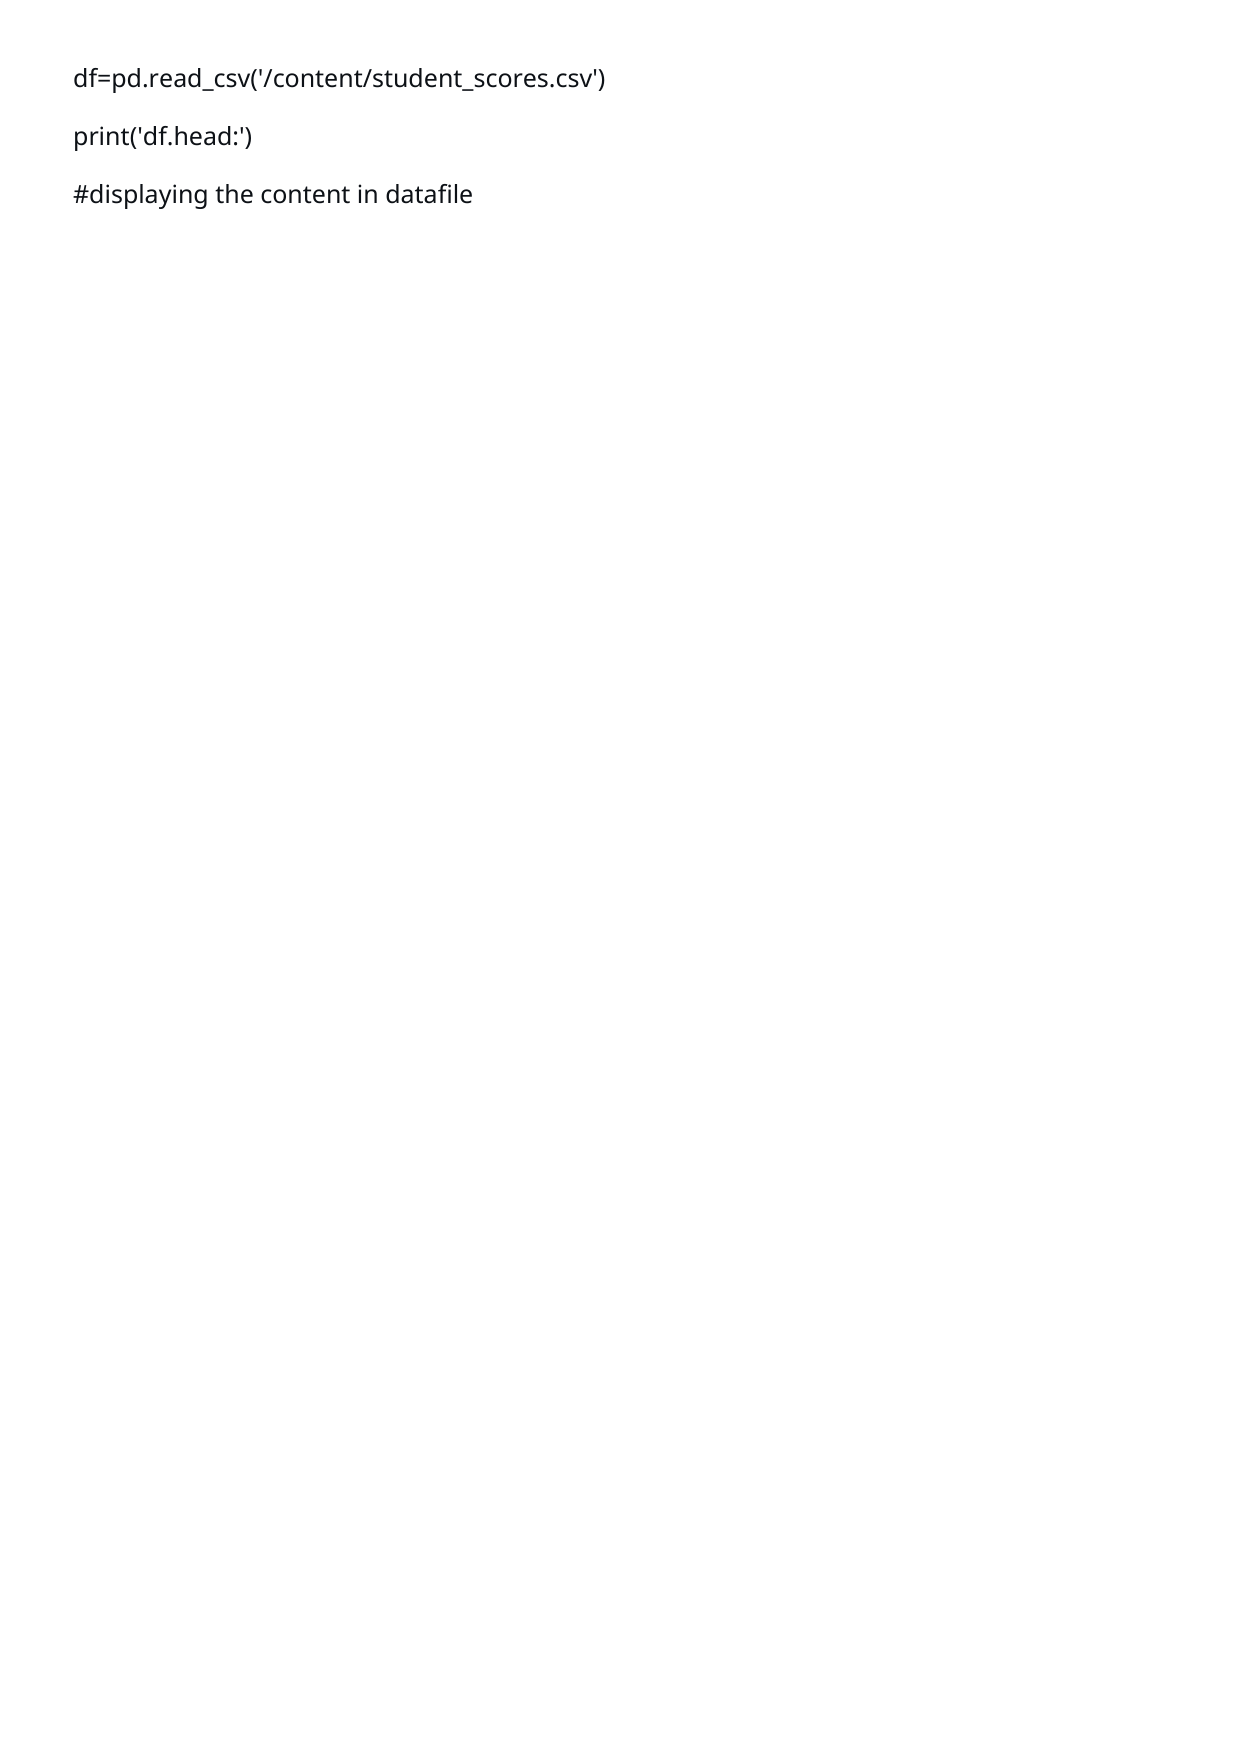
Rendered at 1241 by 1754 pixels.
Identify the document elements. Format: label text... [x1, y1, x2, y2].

text #displaying the content in datafile [73, 177, 1192, 211]
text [73, 60, 847, 94]
text print('df.head:') [73, 119, 1192, 152]
